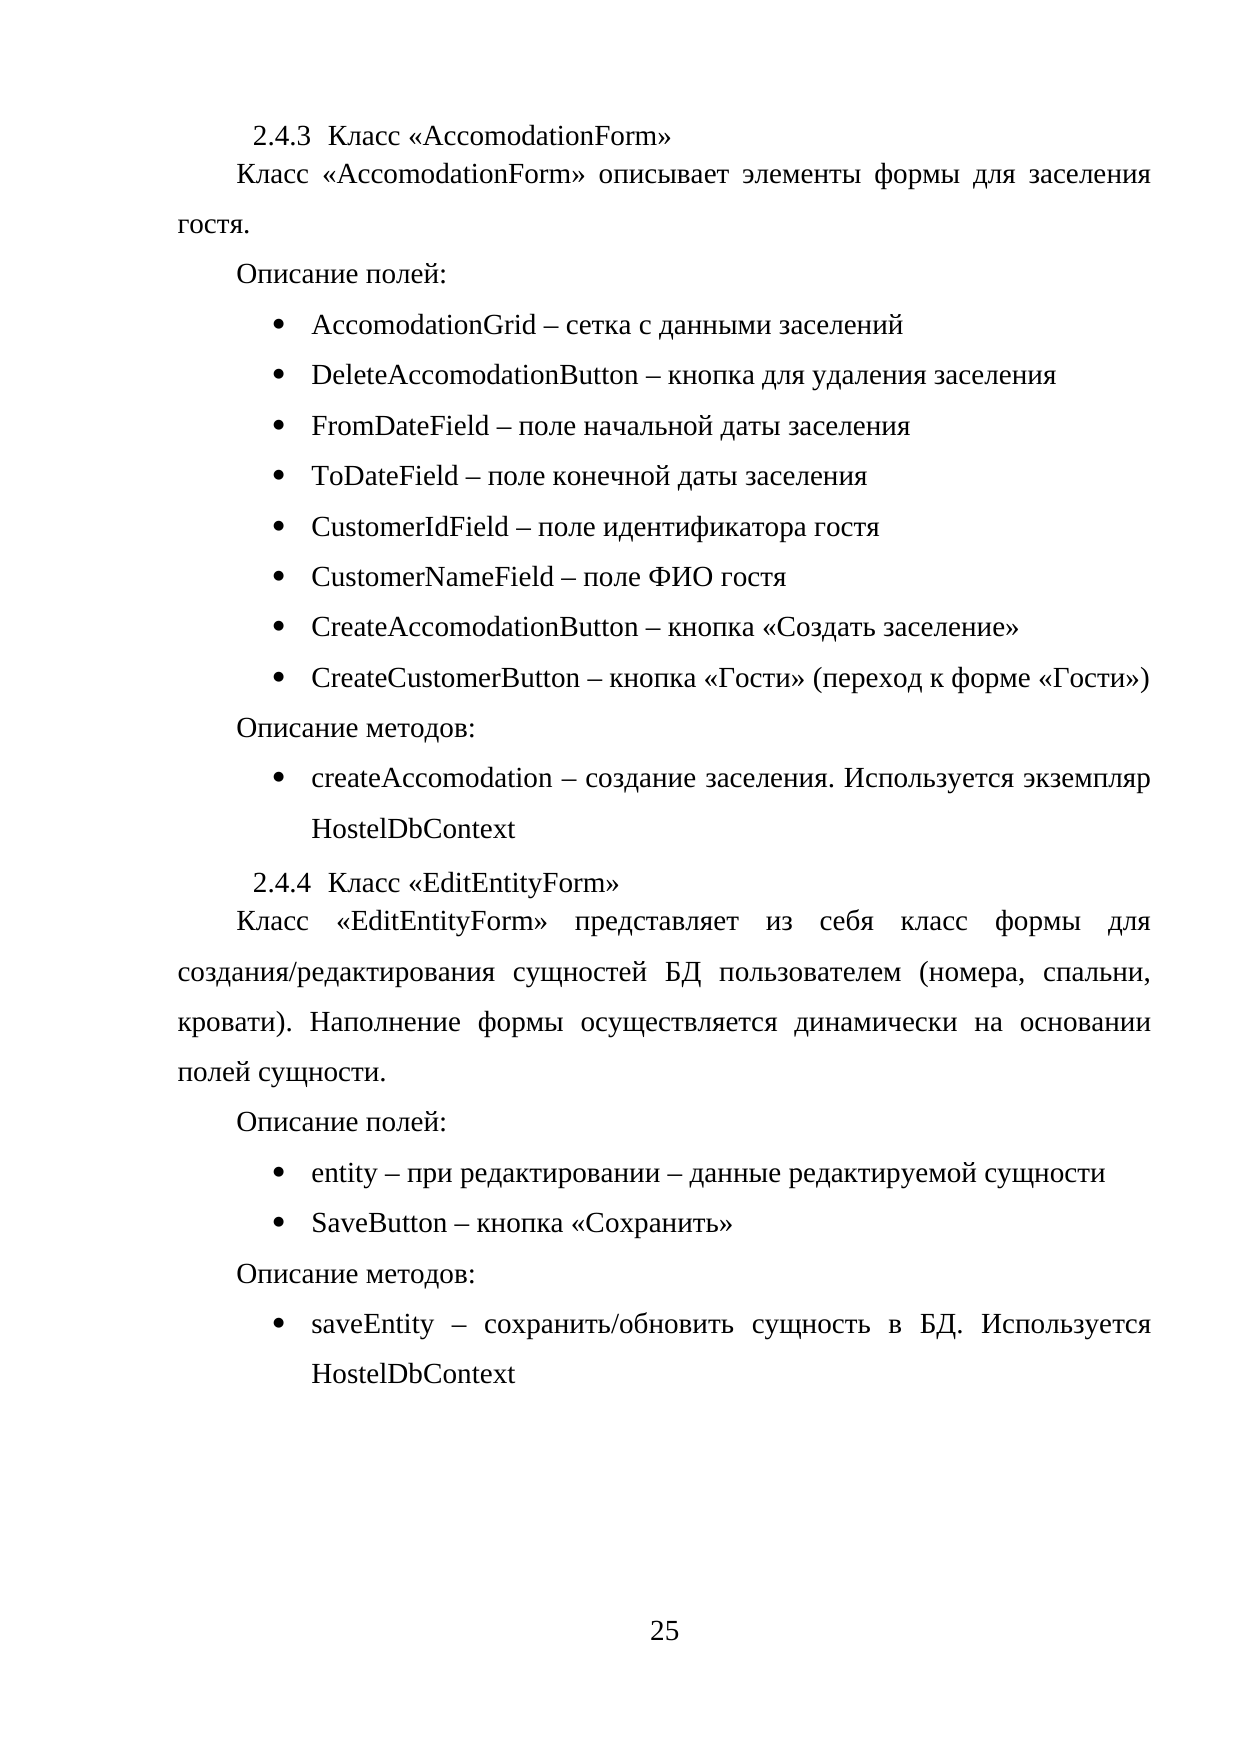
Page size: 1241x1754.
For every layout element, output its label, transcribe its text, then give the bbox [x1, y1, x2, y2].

text Описание полей: [177, 257, 1152, 290]
list Класс «AccomodationForm» [253, 118, 1152, 152]
list CreateAccomodationButton – кнопка «Создать заселение» [274, 609, 1152, 643]
list FromDateField – поле начальной даты заселения [274, 408, 1152, 441]
text Класс «AccomodationForm» описывает элементы формы для заселения гостя. [177, 156, 1152, 240]
text Описание методов: [177, 1256, 1152, 1289]
list entity – при редактировании – данные редактируемой сущности [274, 1155, 1152, 1188]
list saveEntity – сохранить/обновить сущность в БД. Используется HostelDbContext [274, 1306, 1152, 1390]
list AccomodationGrid – сетка с данными заселений [274, 307, 1152, 341]
text Описание методов: [177, 710, 1152, 744]
list CustomerNameField – поле ФИО гостя [274, 559, 1152, 593]
list CustomerIdField – поле идентификатора гостя [274, 509, 1152, 542]
list DeleteAccomodationButton – кнопка для удаления заселения [274, 357, 1152, 391]
list SaveButton – кнопка «Сохранить» [274, 1205, 1152, 1239]
list CreateCustomerButton – кнопка «Гости» (переход к форме «Гости») [274, 660, 1152, 693]
list Класс «EditEntityForm» [253, 866, 1152, 899]
text Описание полей: [177, 1104, 1152, 1138]
text Класс «EditEntityForm» представляет из себя класс формы для создания/редактирования сущностей БД пользователем (номера, спальни, кровати). Наполнение формы осуществляется динамически на основании полей сущности. [177, 903, 1152, 1088]
list createAccomodation – создание заселения. Используется экземпляр HostelDbContext [274, 761, 1152, 844]
list ToDateField – поле конечной даты заселения [274, 458, 1152, 492]
